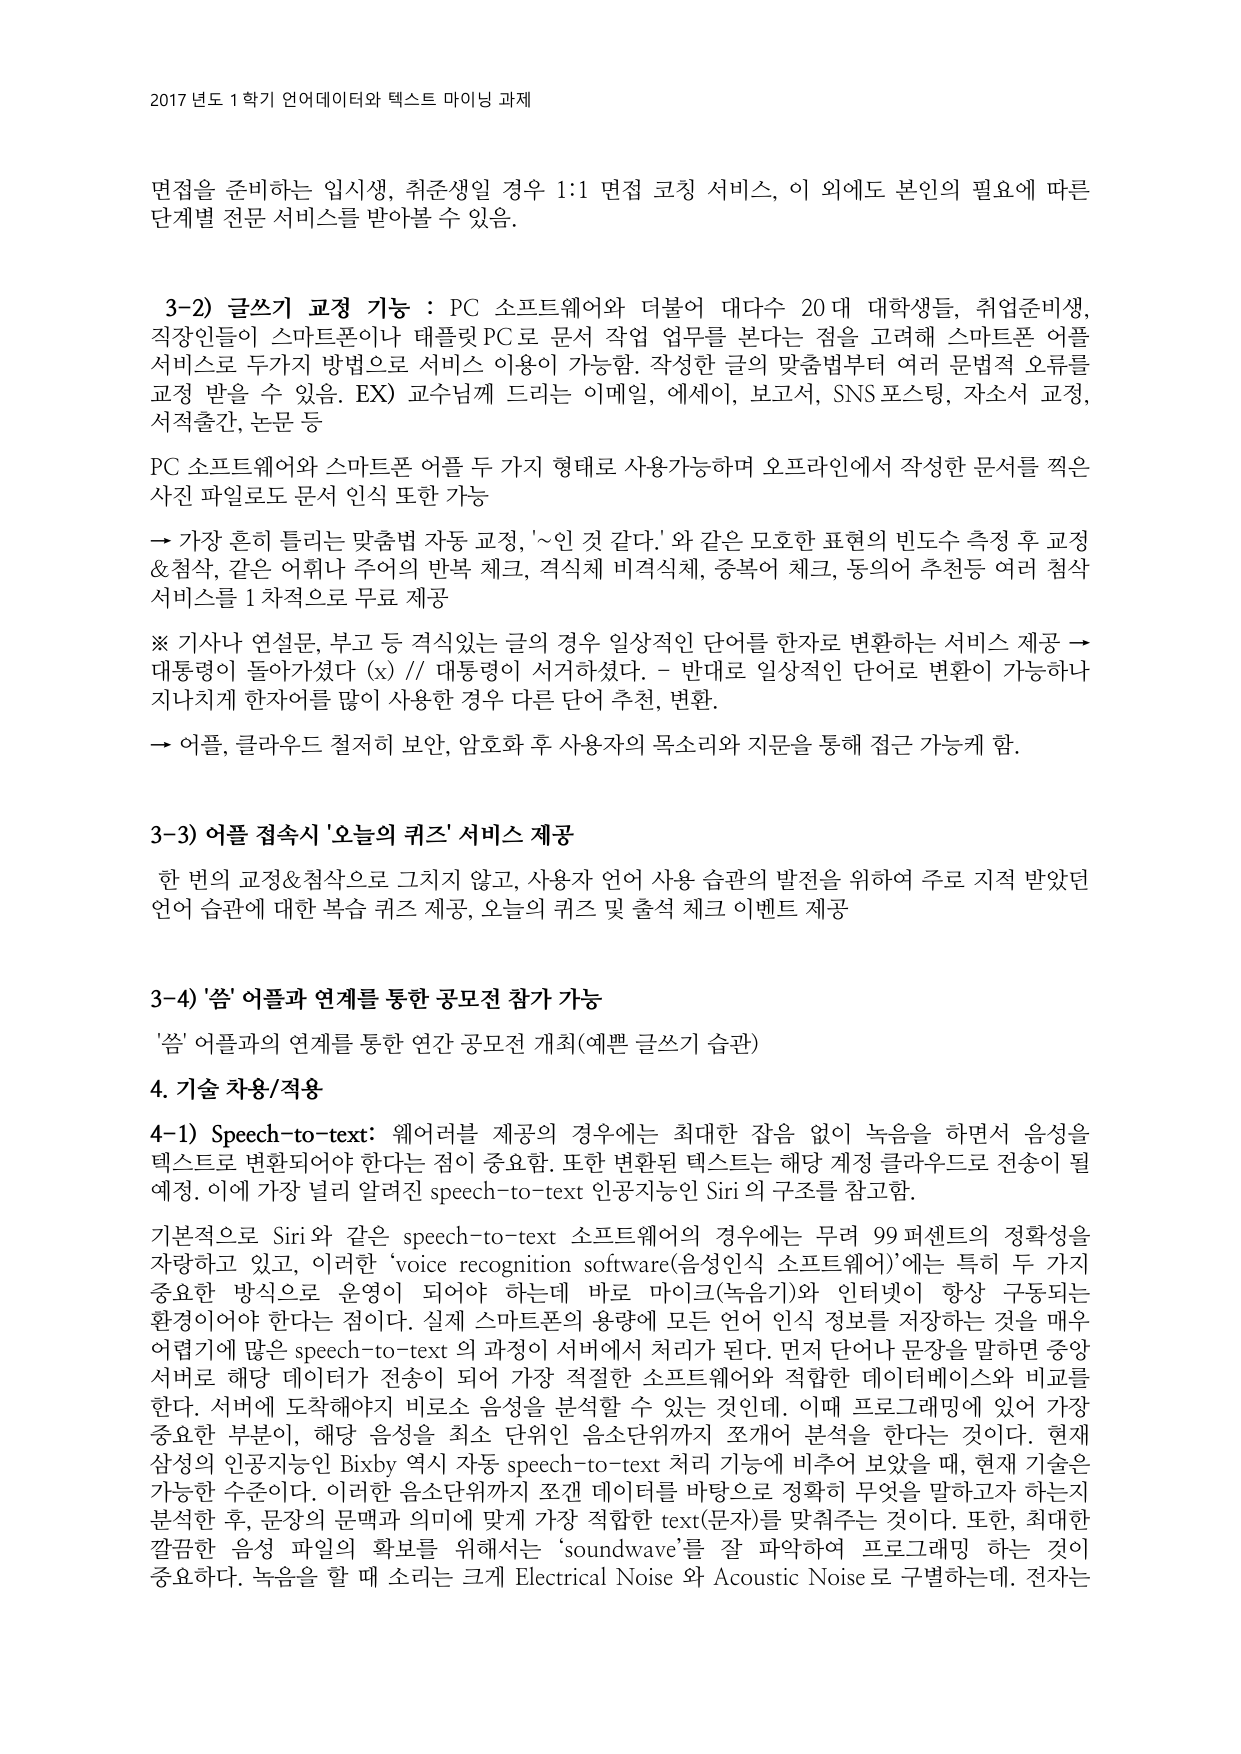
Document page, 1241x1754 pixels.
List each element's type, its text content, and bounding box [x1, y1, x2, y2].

text 4. 기술 차용/적용 [150, 1076, 1090, 1103]
text ※ 기사나 연설문, 부고 등 격식있는 글의 경우 일상적인 단어를 한자로 변환하는 서비스 제공 → 대통령이 돌아가셨다 (x) // 대통령이 서거하셨다. - 반대로 일상적인 단어로 변환이 가능하나 지나치게 한자어를 많이 사용한 경우 다른 단어 추천, 변환. [150, 630, 1090, 713]
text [150, 1223, 1090, 1591]
text 3-2) 글쓰기 교정 기능 : PC 소프트웨어와 더불어 대다수 20대 대학생들, 취업준비생, 직장인들이 스마트폰이나 태플릿PC로 문서 작업 업무를 본다는 점을 고려해 스마트폰 어플 서비스로 두가지 방법으로 서비스 이용이 가능함. 작성한 글의 맞춤법부터 여러 문법적 오류를 교정 받을 수 있음. EX) 교수님께 드리는 이메일, 에세이, 보고서, SNS포스팅, 자소서 교정, 서적출간, 논문 등 [150, 296, 1090, 436]
text PC 소프트웨어와 스마트폰 어플 두 가지 형태로 사용가능하며 오프라인에서 작성한 문서를 찍은 사진 파일로도 문서 인식 또한 가능 [150, 455, 1090, 509]
text → 가장 흔히 틀리는 맞춤법 자동 교정, '~인 것 같다.' 와 같은 모호한 표현의 빈도수 측정 후 교정&첨삭, 같은 어휘나 주어의 반복 체크, 격식체 비격식체, 중복어 체크, 동의어 추천등 여러 첨삭 서비스를 1차적으로 무료 제공 [150, 528, 1090, 611]
text 한 번의 교정&첨삭으로 그치지 않고, 사용자 언어 사용 습관의 발전을 위하여 주로 지적 받았던 언어 습관에 대한 복습 퀴즈 제공, 오늘의 퀴즈 및 출석 체크 이벤트 제공 [150, 867, 1090, 922]
text 3-4) '씀' 어플과 연계를 통한 공모전 참가 가능 [150, 986, 1090, 1012]
text 3-3) 어플 접속시 '오늘의 퀴즈' 서비스 제공 [150, 822, 1090, 849]
text '씀' 어플과의 연계를 통한 연간 공모전 개최(예쁜 글쓰기 습관) [150, 1031, 1090, 1058]
text 4-1) Speech-to-text: 웨어러블 제공의 경우에는 최대한 잡음 없이 녹음을 하면서 음성을 텍스트로 변환되어야 한다는 점이 중요함. 또한 변환된 텍스트는 해당 계정 클라우드로 전송이 될 예정. 이에 가장 널리 알려진 speech-to-text 인공지능인 Siri의 구조를 참고함. [150, 1121, 1090, 1205]
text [150, 177, 1090, 232]
text → 어플, 클라우드 철저히 보안, 암호화 후 사용자의 목소리와 지문을 통해 접근 가능케 함. [150, 732, 1090, 758]
